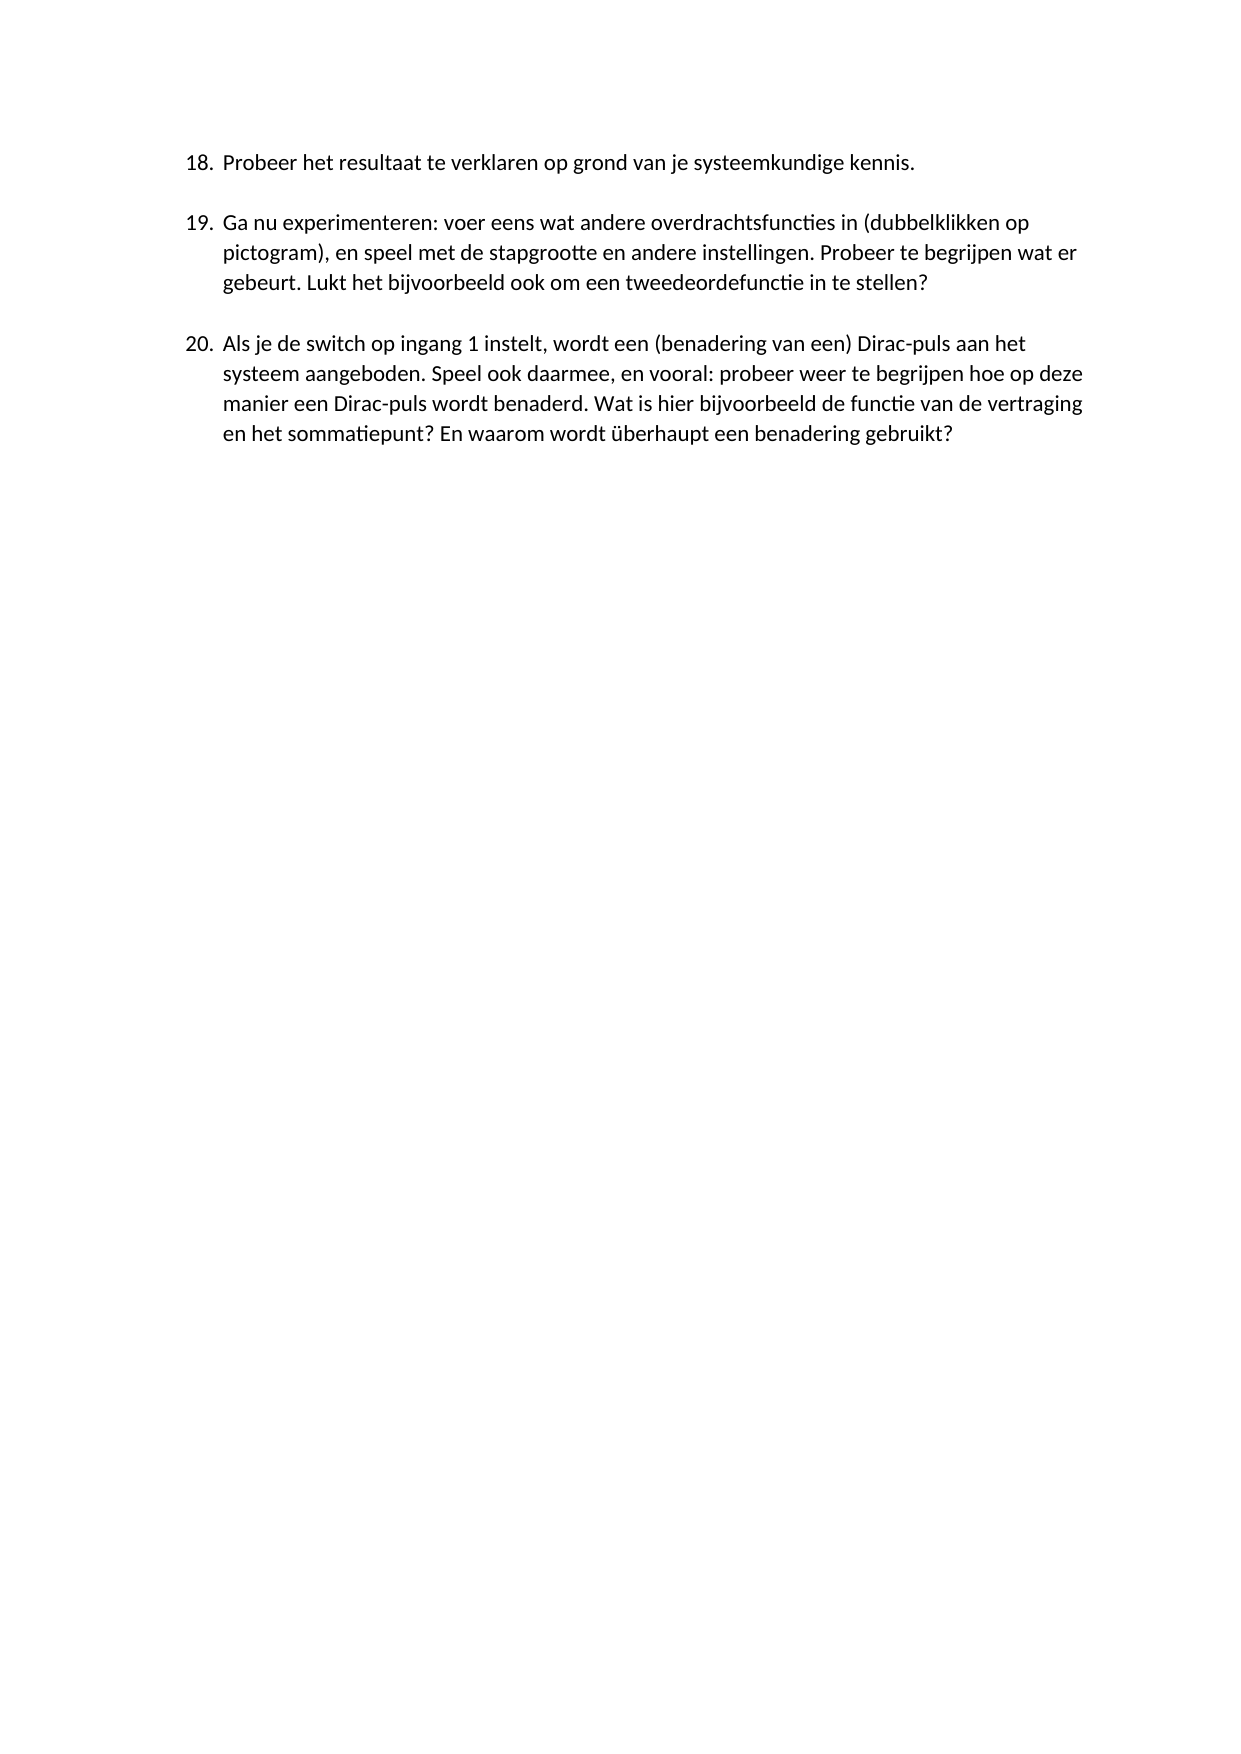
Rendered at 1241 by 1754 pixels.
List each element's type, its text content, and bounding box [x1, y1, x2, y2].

list Probeer het resultaat te verklaren op grond van je systeemkundige kennis. [185, 148, 1093, 176]
list Ga nu experimenteren: voer eens wat andere overdrachtsfuncties in (dubbelklikken op pictogram), en speel met de stapgrootte en andere instellingen. Probeer te begrijpen wat er gebeurt. Lukt het bijvoorbeeld ook om een tweedeordefunctie in te stellen? [185, 208, 1093, 296]
list Als je de switch op ingang 1 instelt, wordt een (benadering van een) Dirac-puls aan het systeem aangeboden. Speel ook daarmee, en vooral: probeer weer te begrijpen hoe op deze manier een Dirac-puls wordt benaderd. Wat is hier bijvoorbeeld de functie van de vertraging en het sommatiepunt? En waarom wordt überhaupt een benadering gebruikt? [185, 329, 1093, 447]
